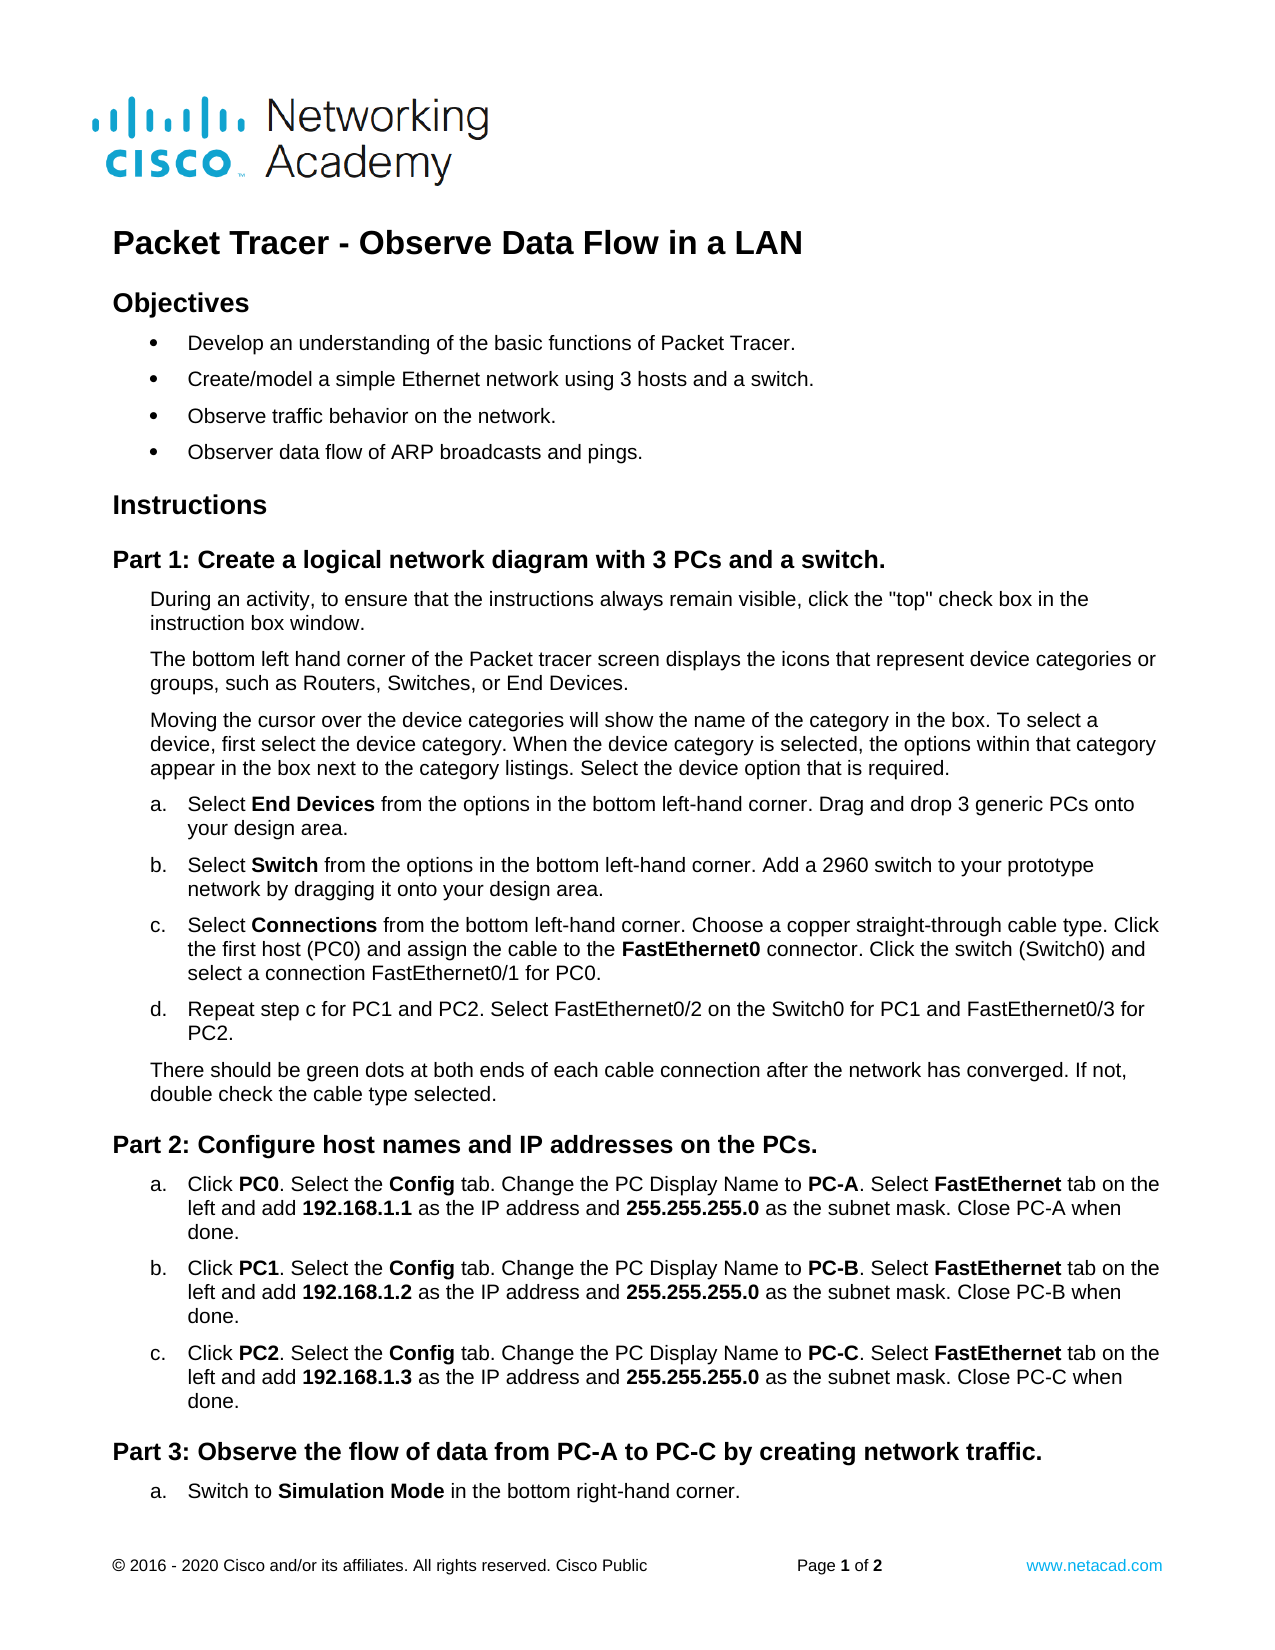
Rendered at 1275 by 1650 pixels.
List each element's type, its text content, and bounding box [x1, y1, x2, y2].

text Click PC0. Select the Config tab. Change the PC Display Name to PC-A. Select FastEthernet tab on the left and add 192.168.1.1 as the IP address and 255.255.255.0 as the subnet mask. Close PC-A when done. [150, 1172, 1162, 1244]
subtitle Create a logical network diagram with 3 PCs and a switch. [112, 546, 1162, 574]
text Select Connections from the bottom left-hand corner. Choose a copper straight-through cable type. Click the first host (PC0) and assign the cable to the FastEthernet0 connector. Click the switch (Switch0) and select a connection FastEthernet0/1 for PC0. [150, 913, 1162, 985]
text Select End Devices from the options in the bottom left-hand corner. Drag and drop 3 generic PCs onto your design area. [150, 792, 1162, 840]
subtitle Instructions [112, 489, 1162, 521]
subtitle Objectives [112, 287, 1162, 318]
text Observe traffic behavior on the network. [150, 404, 1162, 428]
text Develop an understanding of the basic functions of Packet Tracer. [150, 331, 1162, 354]
text Select Switch from the options in the bottom left-hand corner. Add a 2960 switch to your prototype network by dragging it onto your design area. [150, 852, 1162, 900]
text Click PC1. Select the Config tab. Change the PC Display Name to PC-B. Select FastEthernet tab on the left and add 192.168.1.2 as the IP address and 255.255.255.0 as the subnet mask. Close PC-B when done. [150, 1256, 1162, 1328]
text Moving the cursor over the device categories will show the name of the category in the box. To select a device, first select the device category. When the device category is selected, the options within that category appear in the box next to the category listings. Select the device option that is required. [150, 708, 1162, 779]
text Click PC2. Select the Config tab. Change the PC Display Name to PC-C. Select FastEthernet tab on the left and add 192.168.1.3 as the IP address and 255.255.255.0 as the subnet mask. Close PC-C when done. [150, 1341, 1162, 1412]
text Switch to Simulation Mode in the bottom right-hand corner. [150, 1479, 1162, 1503]
text The bottom left hand corner of the Packet tracer screen displays the icons that represent device categories or groups, such as Routers, Switches, or End Devices. [150, 647, 1162, 695]
text Create/model a simple Ethernet network using 3 hosts and a switch. [150, 367, 1162, 391]
text Repeat step c for PC1 and PC2. Select FastEthernet0/2 on the Switch0 for PC1 and FastEthernet0/3 for PC2. [150, 997, 1162, 1045]
text There should be green dots at both ends of each cable connection after the network has converged. If not, double check the cable type selected. [150, 1058, 1162, 1106]
subtitle Configure host names and IP addresses on the PCs. [112, 1131, 1162, 1159]
picture [82, 81, 507, 214]
text Observer data flow of ARP broadcasts and pings. [150, 440, 1162, 464]
subtitle Observe the flow of data from PC-A to PC-C by creating network traffic. [112, 1437, 1162, 1466]
text During an activity, to ensure that the instructions always remain visible, click the "top" check box in the instruction box window. [150, 587, 1162, 635]
